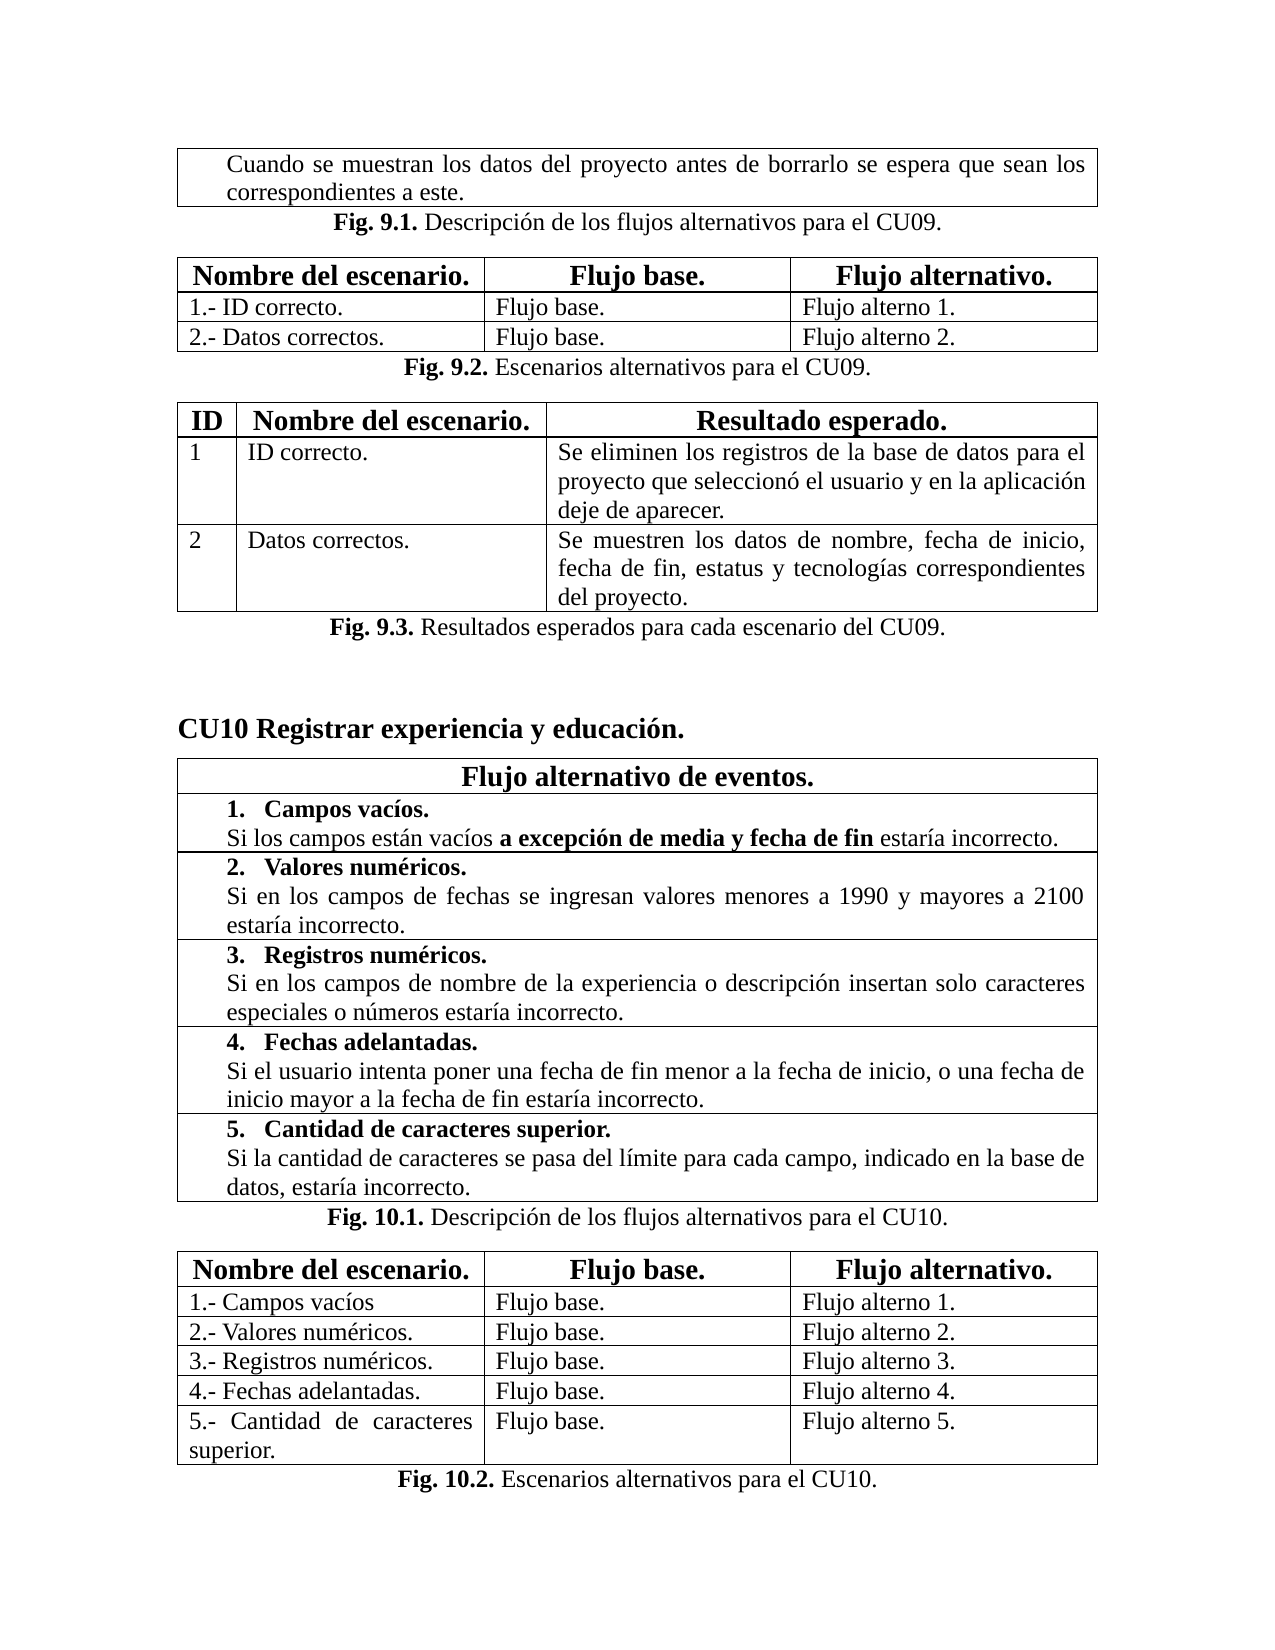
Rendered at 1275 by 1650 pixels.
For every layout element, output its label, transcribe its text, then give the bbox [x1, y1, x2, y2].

text Fig. 9.3. Resultados esperados para cada escenario del CU09. [177, 612, 1098, 641]
table_cell 5.- Cantidad de caracteres superior. [178, 1406, 484, 1463]
table_cell Flujo base. [485, 322, 790, 351]
table_cell 2 [178, 525, 236, 611]
table_cell Fechas adelantadas. Si el usuario intenta poner una fecha de fin menor a la fecha de inicio, o una fecha de inicio mayor a la fecha de fin estaría incorrecto. [178, 1027, 1097, 1113]
table_header ID [178, 403, 236, 436]
table_cell Datos correctos. [237, 525, 546, 611]
table_cell Flujo base. [485, 1346, 790, 1375]
table_cell Flujo base. [485, 1287, 790, 1316]
table_header Flujo alternativo. [791, 1252, 1097, 1286]
table_cell Flujo base. [485, 1406, 790, 1463]
table_header Flujo base. [485, 258, 790, 291]
table_cell Se muestren los datos de nombre, fecha de inicio, fecha de fin, estatus y tecnologías correspondientes del proyecto. [547, 525, 1097, 611]
table_cell Flujo base. [485, 1317, 790, 1345]
table_cell Registros numéricos. Si en los campos de nombre de la experiencia o descripción insertan solo caracteres especiales o números estaría incorrecto. [178, 940, 1097, 1026]
table_cell 3.- Registros numéricos. [178, 1346, 484, 1375]
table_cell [178, 149, 1097, 206]
table_cell Flujo alterno 3. [791, 1346, 1097, 1375]
table_header Nombre del escenario. [178, 258, 484, 291]
table_header Nombre del escenario. [178, 1252, 484, 1286]
table_header Flujo alternativo. [791, 258, 1097, 291]
table_cell 4.- Fechas adelantadas. [178, 1376, 484, 1405]
table_cell Flujo alterno 2. [791, 1317, 1097, 1345]
text Fig. 10.2. Escenarios alternativos para el CU10. [177, 1465, 1098, 1493]
table_header Nombre del escenario. [237, 403, 546, 436]
table_cell Se eliminen los registros de la base de datos para el proyecto que seleccionó el usuario y en la aplicación deje de aparecer. [547, 438, 1097, 524]
table_cell Flujo alterno 5. [791, 1406, 1097, 1463]
table_cell 2.- Datos correctos. [178, 322, 484, 351]
table_cell ID correcto. [237, 438, 546, 524]
table_cell Flujo alterno 2. [791, 322, 1097, 351]
table_cell 1 [178, 438, 236, 524]
table_cell 1.- Campos vacíos [178, 1287, 484, 1316]
table_cell Flujo alterno 1. [791, 293, 1097, 321]
table_cell Cantidad de caracteres superior. Si la cantidad de caracteres se pasa del límite para cada campo, indicado en la base de datos, estaría incorrecto. [178, 1114, 1097, 1201]
table_cell Campos vacíos. Si los campos están vacíos a excepción de media y fecha de fin estaría incorrecto. [178, 794, 1097, 851]
table_cell 2.- Valores numéricos. [178, 1317, 484, 1345]
table_cell Flujo base. [485, 293, 790, 321]
subtitle CU10 Registrar experiencia y educación. [177, 711, 1098, 745]
table_cell Valores numéricos. Si en los campos de fechas se ingresan valores menores a 1990 y mayores a 2100 estaría incorrecto. [178, 853, 1097, 939]
text Fig. 10.1. Descripción de los flujos alternativos para el CU10. [177, 1202, 1098, 1230]
table_cell Flujo alterno 4. [791, 1376, 1097, 1405]
table_header Flujo alternativo de eventos. [178, 759, 1097, 793]
table_cell 1.- ID correcto. [178, 293, 484, 321]
text Fig. 9.1. Descripción de los flujos alternativos para el CU09. [177, 207, 1098, 236]
table_header Resultado esperado. [547, 403, 1097, 436]
table_cell Flujo alterno 1. [791, 1287, 1097, 1316]
text Fig. 9.2. Escenarios alternativos para el CU09. [177, 352, 1098, 381]
table_cell Flujo base. [485, 1376, 790, 1405]
table_header Flujo base. [485, 1252, 790, 1286]
